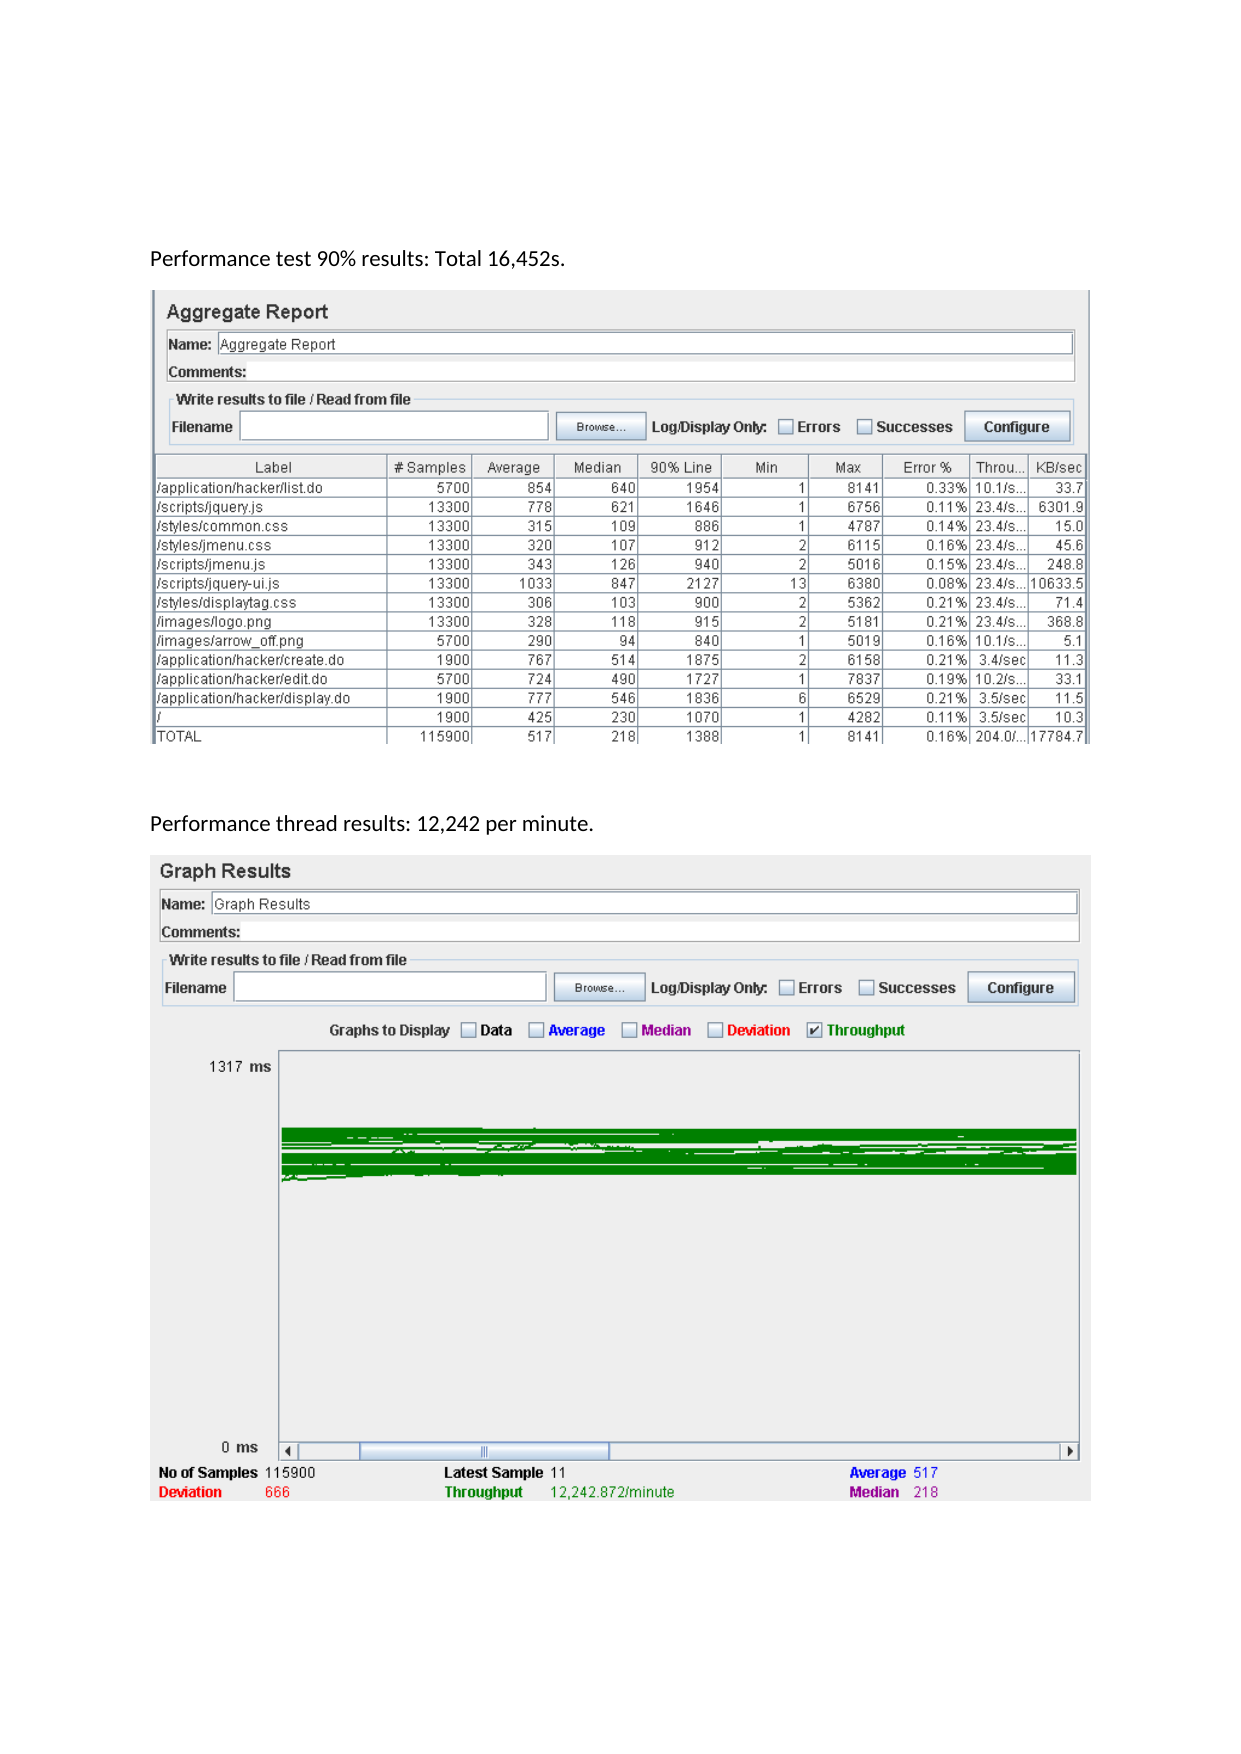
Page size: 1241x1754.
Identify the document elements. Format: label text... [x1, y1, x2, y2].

picture [150, 290, 1091, 744]
picture [150, 855, 1091, 1501]
text Performance thread results: 12,242 per minute. [150, 809, 1090, 837]
text Performance test 90% results: Total 16,452s. [150, 244, 1090, 272]
